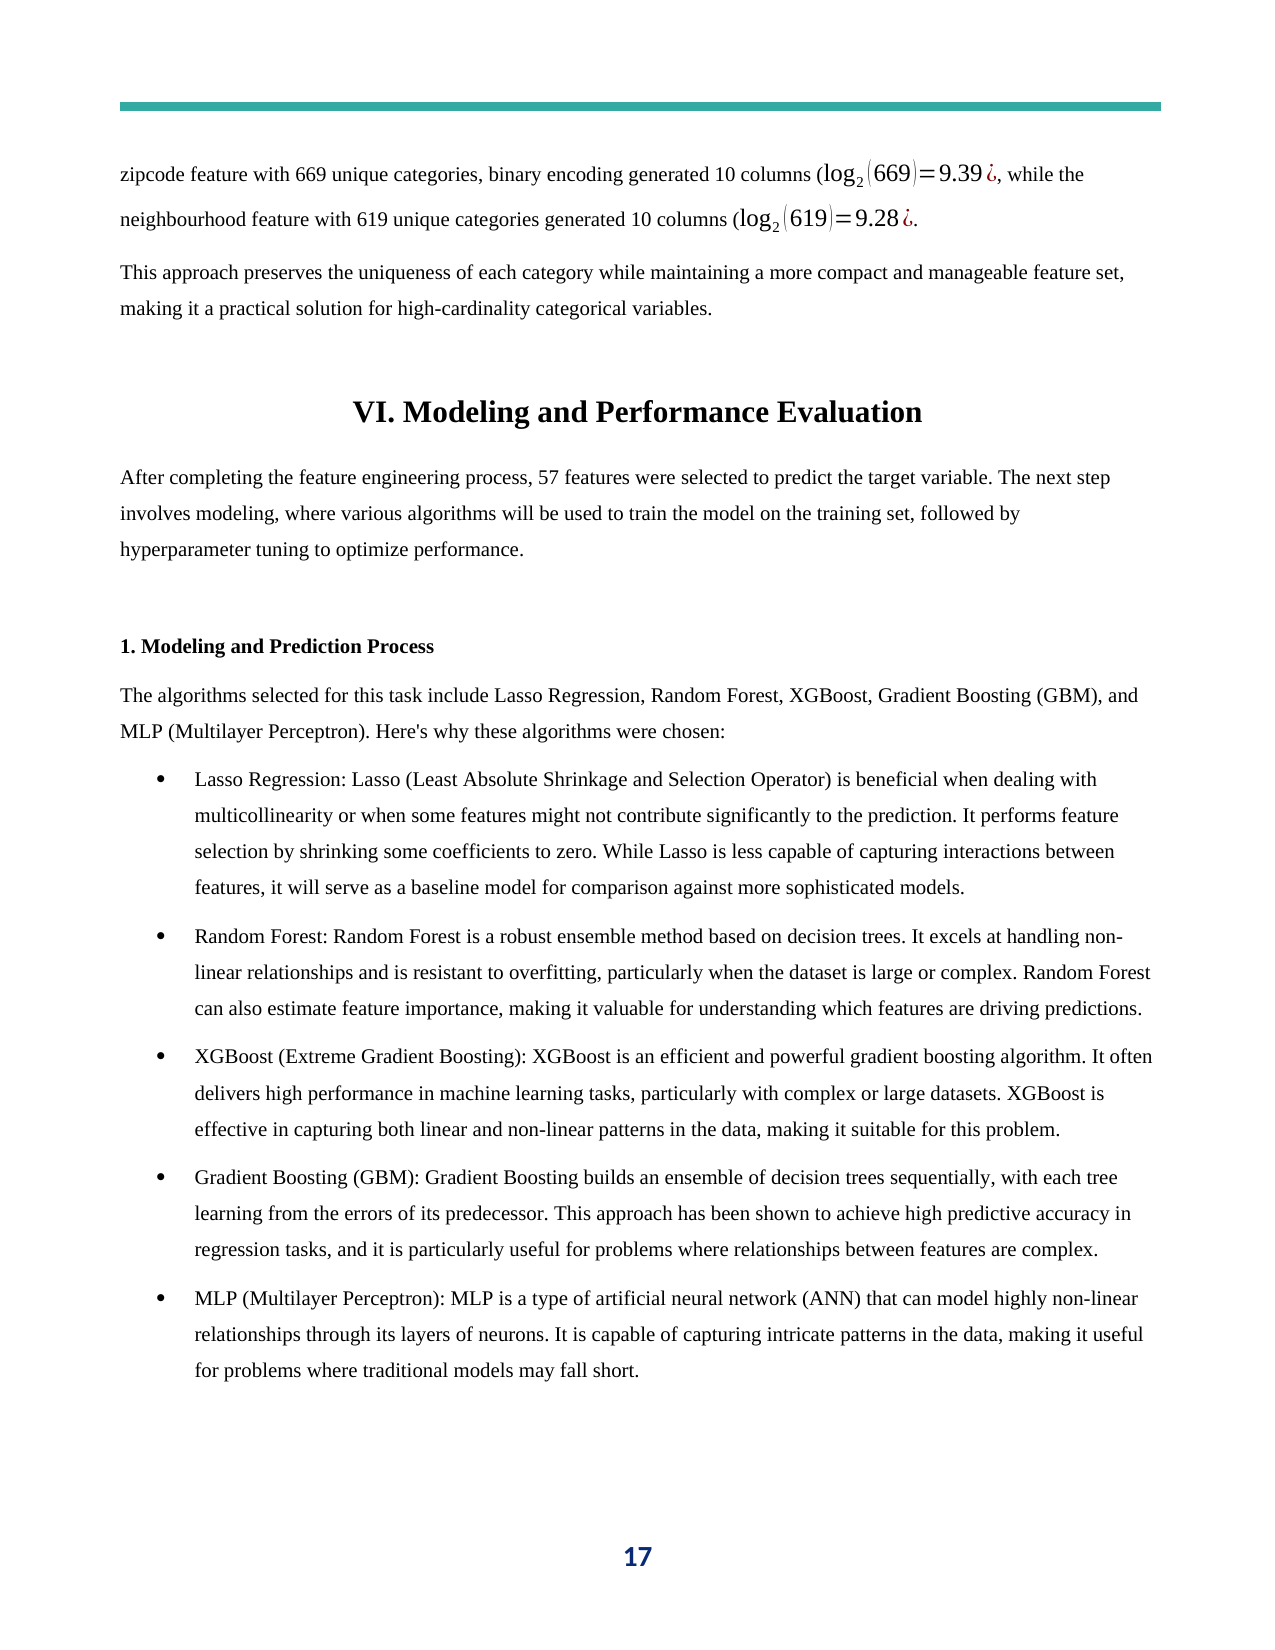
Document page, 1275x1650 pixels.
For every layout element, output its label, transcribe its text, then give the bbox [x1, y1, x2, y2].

text This approach preserves the uniqueness of each category while maintaining a more compact and manageable feature set, making it a practical solution for high-cardinality categorical variables. [120, 260, 1155, 320]
list MLP (Multilayer Perceptron): MLP is a type of artificial neural network (ANN) that can model highly non-linear relationships through its layers of neurons. It is capable of capturing intricate patterns in the data, making it useful for problems where traditional models may fall short. [157, 1286, 1155, 1382]
text The algorithms selected for this task include Lasso Regression, Random Forest, XGBoost, Gradient Boosting (GBM), and MLP (Multilayer Perceptron). Here's why these algorithms were chosen: [120, 682, 1155, 743]
text 1. Modeling and Prediction Process [120, 634, 1155, 658]
text After completing the feature engineering process, 57 features were selected to predict the target variable. The next step involves modeling, where various algorithms will be used to train the model on the training set, followed by hyperparameter tuning to optimize performance. [120, 465, 1155, 561]
text VI. Modeling and Performance Evaluation [120, 393, 1155, 429]
list XGBoost (Extreme Gradient Boosting): XGBoost is an efficient and powerful gradient boosting algorithm. It often delivers high performance in machine learning tasks, particularly with complex or large datasets. XGBoost is effective in capturing both linear and non-linear patterns in the data, making it suitable for this problem. [157, 1044, 1155, 1141]
list Random Forest: Random Forest is a robust ensemble method based on decision trees. It excels at handling non-linear relationships and is resistant to overfitting, particularly when the dataset is large or complex. Random Forest can also estimate feature importance, making it valuable for understanding which features are driving predictions. [157, 924, 1155, 1020]
list Lasso Regression: Lasso (Least Absolute Shrinkage and Selection Operator) is beneficial when dealing with multicollinearity or when some features might not contribute significantly to the prediction. It performs feature selection by shrinking some coefficients to zero. While Lasso is less capable of capturing interactions between features, it will serve as a baseline model for comparison against more sophisticated models. [157, 767, 1155, 899]
list Gradient Boosting (GBM): Gradient Boosting builds an ensemble of decision trees sequentially, with each tree learning from the errors of its predecessor. This approach has been shown to achieve high predictive accuracy in regression tasks, and it is particularly useful for problems where relationships between features are complex. [157, 1165, 1155, 1261]
